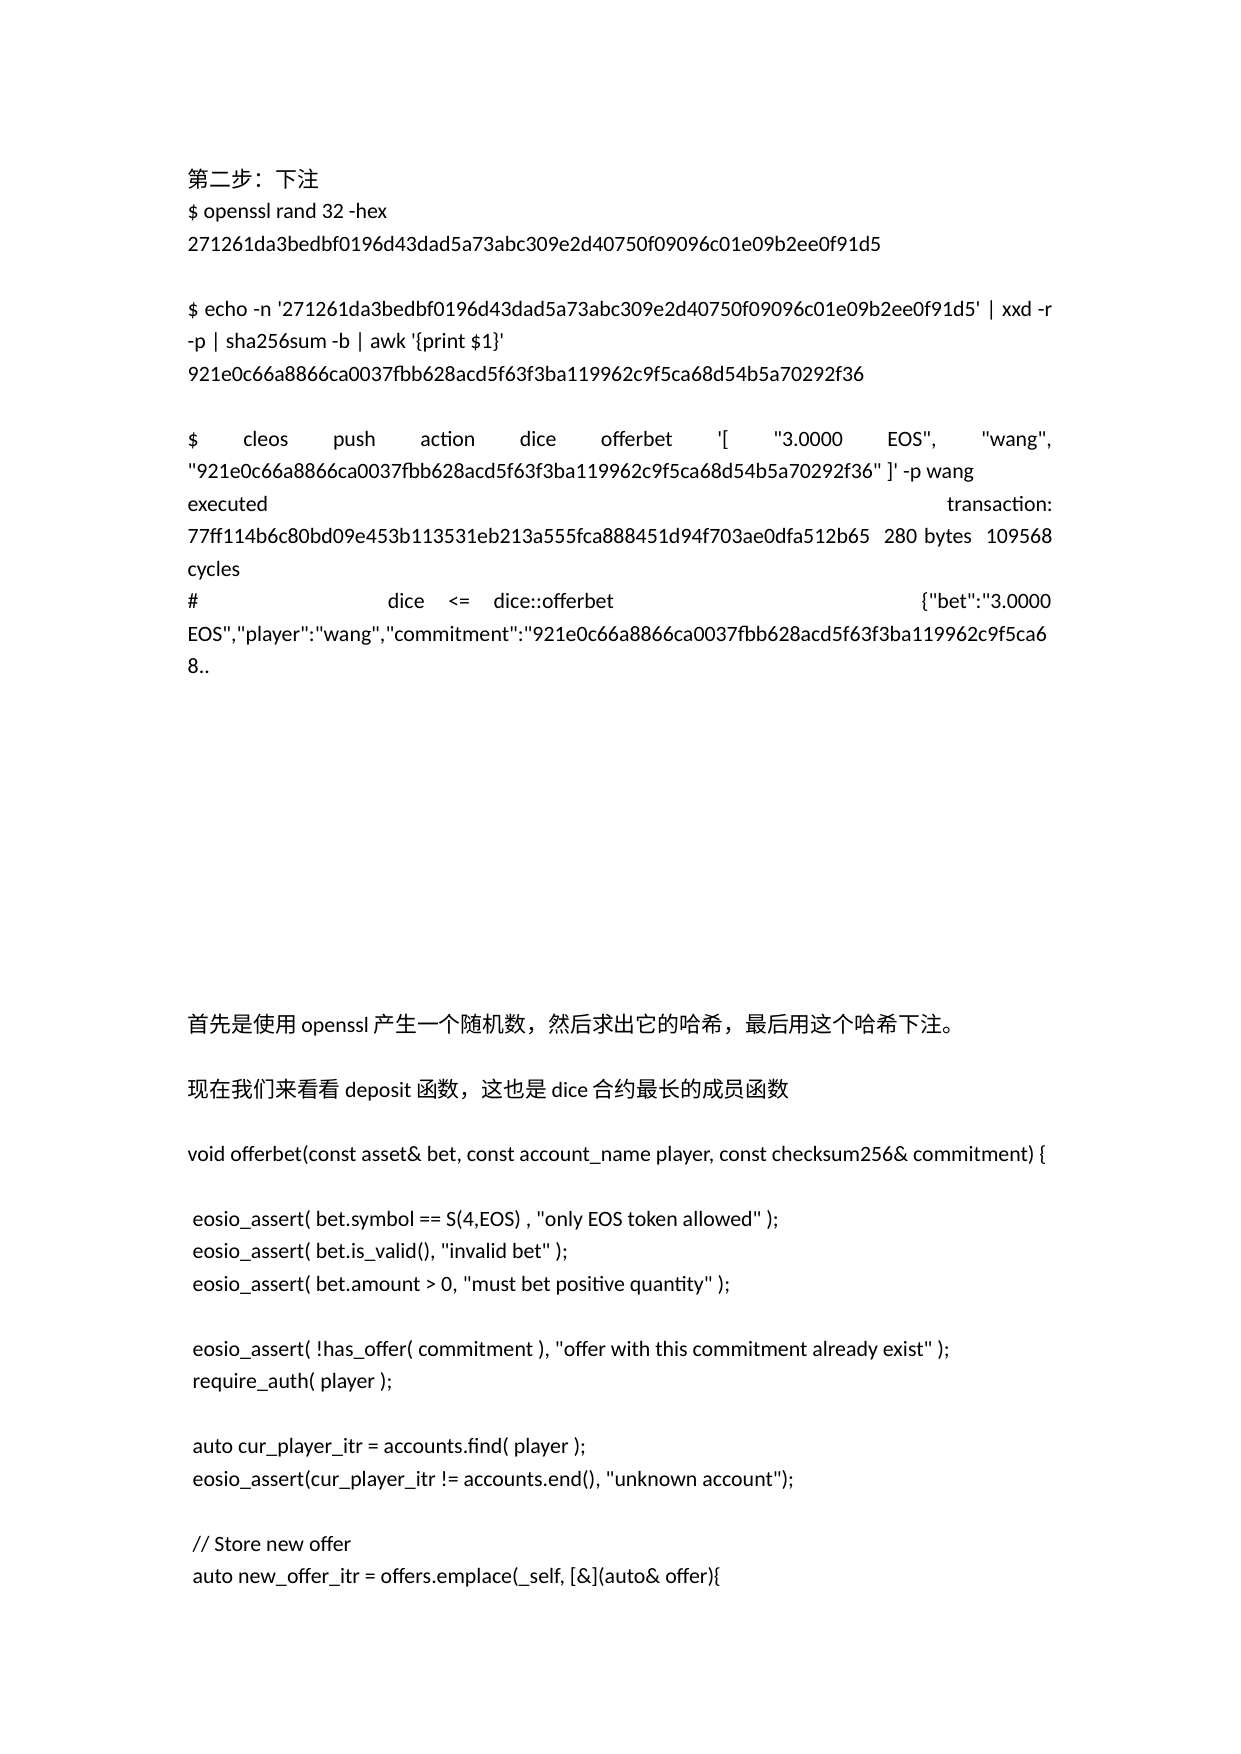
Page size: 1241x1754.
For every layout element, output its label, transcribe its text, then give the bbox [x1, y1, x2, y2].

text require_auth( player ); [187, 1364, 1053, 1397]
text eosio_assert(cur_player_itr != accounts.end(), "unknown account"); [187, 1462, 1053, 1494]
text auto cur_player_itr = accounts.find( player ); [187, 1429, 1053, 1462]
text void offerbet(const asset& bet, const account_name player, const checksum256& commitment) { [187, 1137, 1053, 1169]
text $ openssl rand 32 -hex [187, 194, 1053, 227]
text eosio_assert( bet.is_valid(), "invalid bet" ); [187, 1234, 1053, 1267]
text auto new_offer_itr = offers.emplace(_self, [&](auto& offer){ [187, 1559, 1053, 1592]
text $ echo -n '271261da3bedbf0196d43dad5a73abc309e2d40750f09096c01e09b2ee0f91d5' | xxd -r -p | sha256sum -b | awk '{print $1}' [187, 292, 1053, 357]
text // Store new offer [187, 1527, 1053, 1559]
text 271261da3bedbf0196d43dad5a73abc309e2d40750f09096c01e09b2ee0f91d5 [187, 227, 1053, 259]
text eosio_assert( bet.symbol == S(4,EOS) , "only EOS token allowed" ); [187, 1202, 1053, 1234]
text eosio_assert( bet.amount > 0, "must bet positive quantity" ); [187, 1267, 1053, 1299]
text executed transaction: 77ff114b6c80bd09e453b113531eb213a555fca888451d94f703ae0dfa512b65 280 bytes 109568 cycles [187, 487, 1053, 584]
text 第二步：下注 [187, 162, 1053, 194]
text 921e0c66a8866ca0037fbb628acd5f63f3ba119962c9f5ca68d54b5a70292f36 [187, 357, 1053, 389]
text 现在我们来看看deposit函数，这也是dice合约最长的成员函数 [187, 1072, 1053, 1104]
text eosio_assert( !has_offer( commitment ), "offer with this commitment already exist" ); [187, 1332, 1053, 1364]
text $ cleos push action dice offerbet '[ "3.0000 EOS", "wang", "921e0c66a8866ca0037fbb628acd5f63f3ba119962c9f5ca68d54b5a70292f36" ]' -p wang [187, 422, 1053, 487]
text # dice <= dice::offerbet {"bet":"3.0000 EOS","player":"wang","commitment":"921e0c66a8866ca0037fbb628acd5f63f3ba119962c9f5ca68.. [187, 584, 1053, 682]
text 首先是使用openssl产生一个随机数，然后求出它的哈希，最后用这个哈希下注。 [187, 1007, 1053, 1039]
